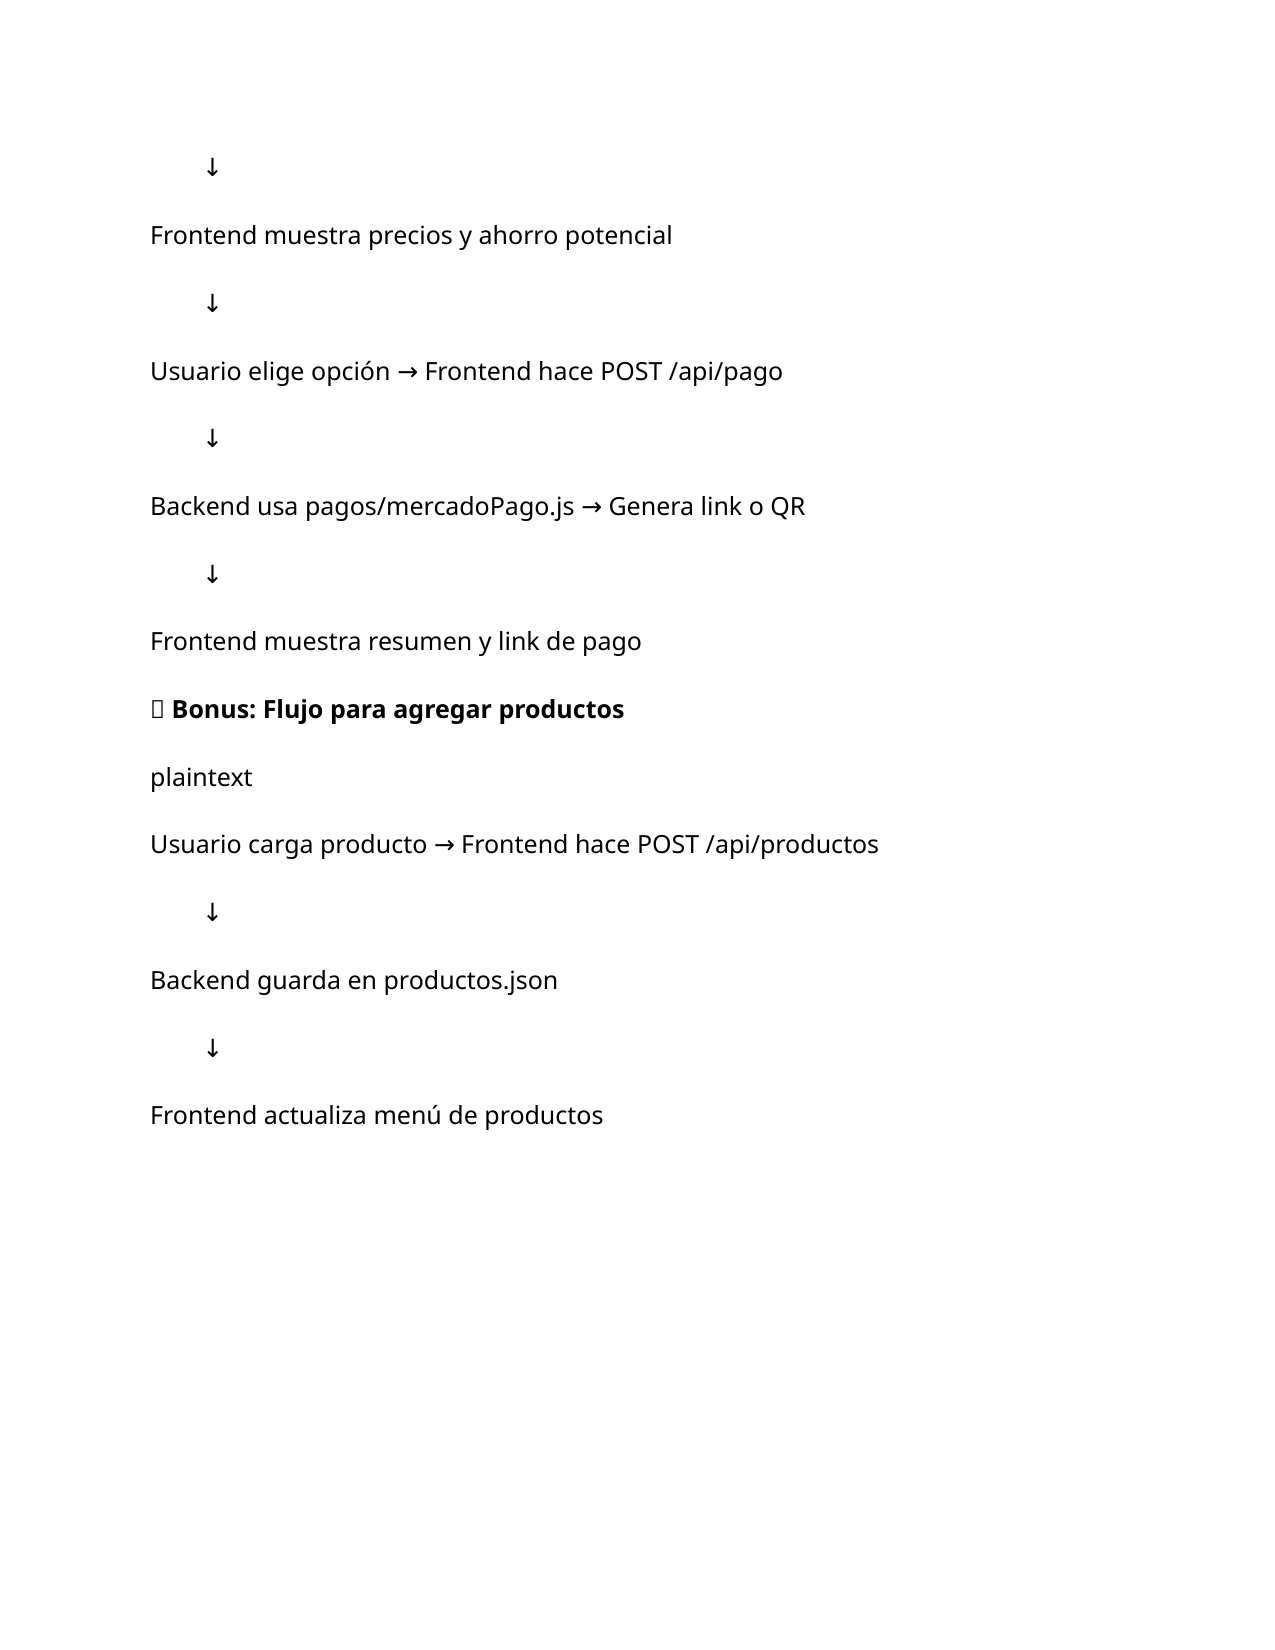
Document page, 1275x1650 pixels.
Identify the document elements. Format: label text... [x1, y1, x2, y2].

text Usuario elige opción → Frontend hace POST /api/pago [150, 353, 1125, 387]
text Frontend muestra precios y ahorro potencial [150, 218, 1125, 252]
text ↓ [150, 1030, 1125, 1064]
text ↓ [150, 150, 1125, 184]
text plaintext [150, 759, 1125, 793]
text Backend usa pagos/mercadoPago.js → Genera link o QR [150, 488, 1125, 523]
text ↓ [150, 895, 1125, 929]
text ↓ [150, 285, 1125, 319]
text Usuario carga producto → Frontend hace POST /api/productos [150, 827, 1125, 861]
text ↓ [150, 421, 1125, 455]
text Frontend actualiza menú de productos [150, 1098, 1125, 1132]
text ↓ [150, 556, 1125, 590]
text Backend guarda en productos.json [150, 962, 1125, 997]
text Frontend muestra resumen y link de pago [150, 624, 1125, 658]
text 🧠 Bonus: Flujo para agregar productos [150, 692, 1125, 726]
